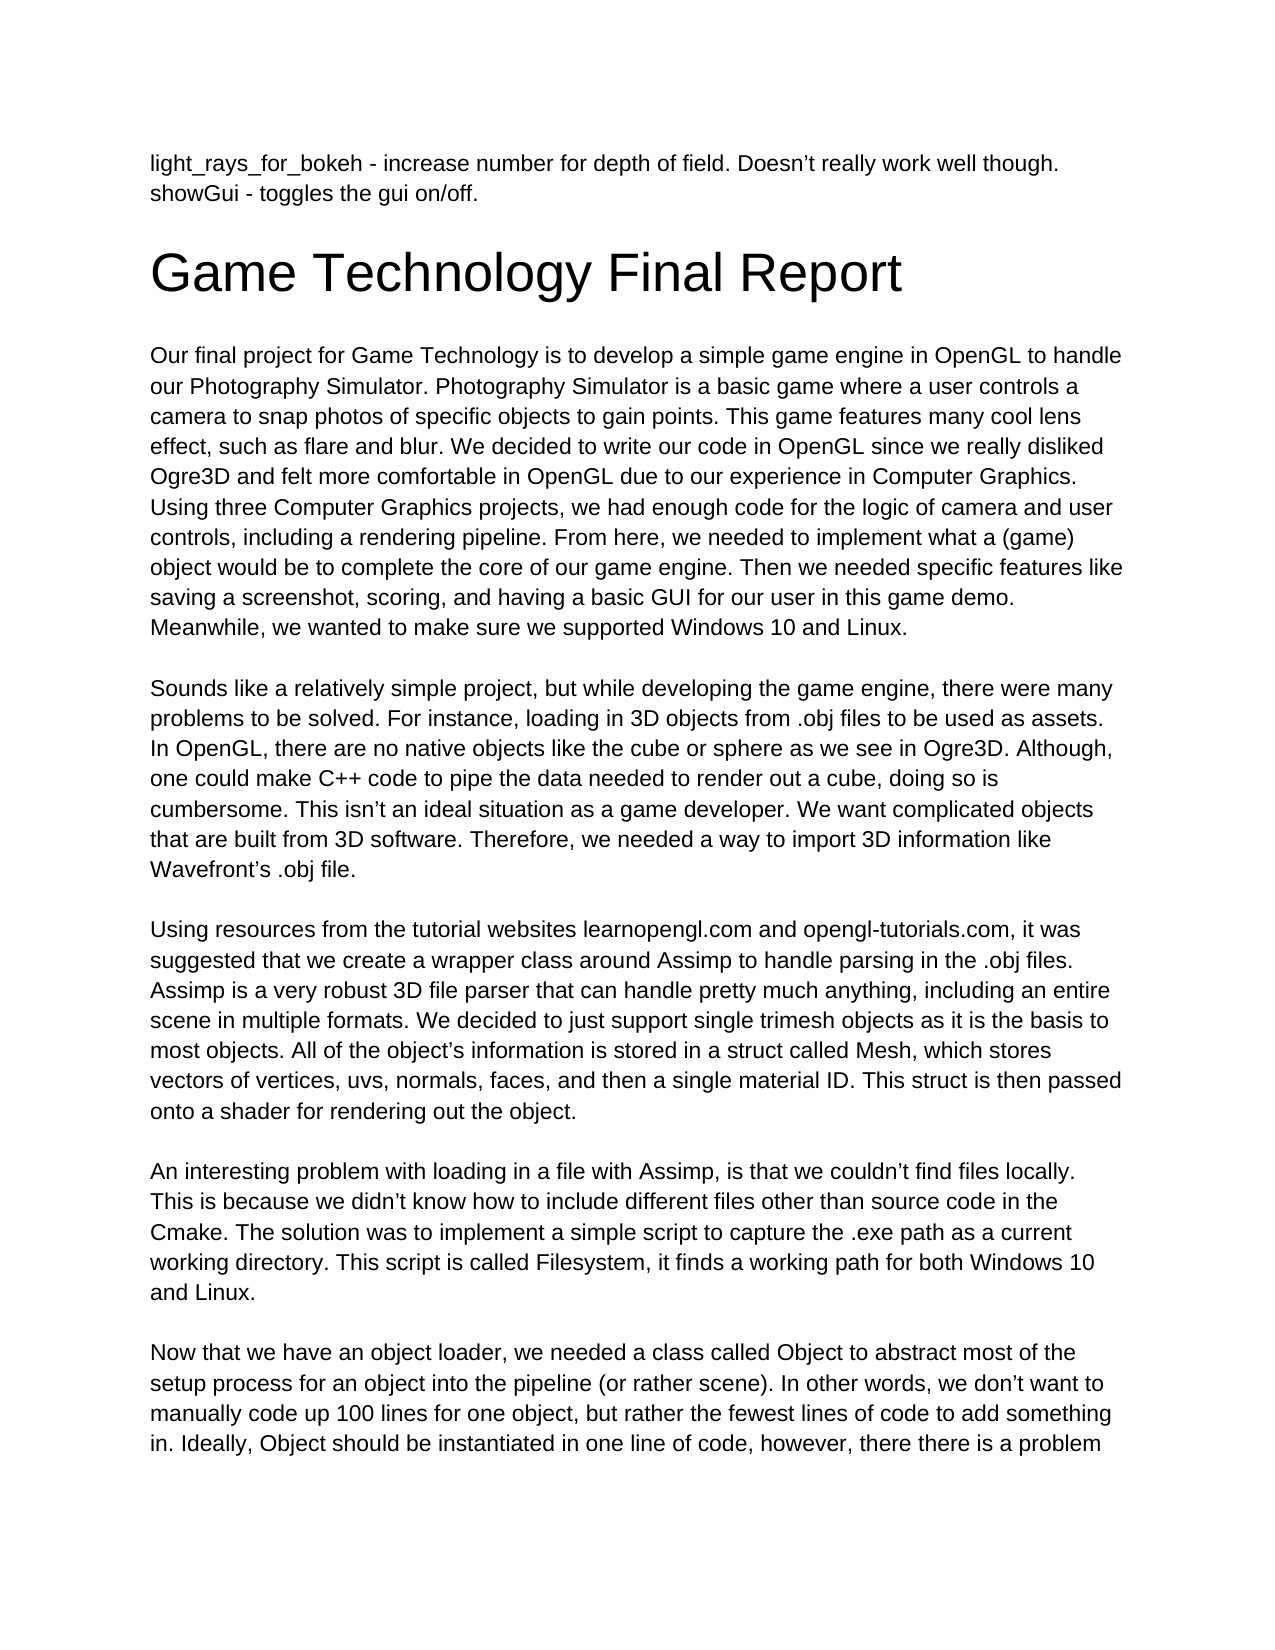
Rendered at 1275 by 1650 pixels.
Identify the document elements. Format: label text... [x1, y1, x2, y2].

text showGui - toggles the gui on/off. [150, 180, 1125, 207]
text Using resources from the tutorial websites learnopengl.com and opengl-tutorials.com, it was suggested that we create a wrapper class around Assimp to handle parsing in the .obj files. Assimp is a very robust 3D file parser that can handle pretty much anything, including an entire scene in multiple formats. We decided to just support single trimesh objects as it is the basis to most objects. All of the object’s information is stored in a struct called Mesh, which stores vectors of vertices, uvs, normals, faces, and then a single material ID. This struct is then passed onto a shader for rendering out the object. [150, 916, 1125, 1124]
text An interesting problem with loading in a file with Assimp, is that we couldn’t find files locally. This is because we didn’t know how to include different files other than source code in the Cmake. The solution was to implement a simple script to capture the .exe path as a current working directory. This script is called Filesystem, it finds a working path for both Windows 10 and Linux. [150, 1158, 1125, 1305]
text Our final project for Game Technology is to develop a simple game engine in OpenGL to handle our Photography Simulator. Photography Simulator is a basic game where a user controls a camera to snap photos of specific objects to gain points. This game features many cool lens effect, such as flare and blur. We decided to write our code in OpenGL since we really disliked Ogre3D and felt more comfortable in OpenGL due to our experience in Computer Graphics. Using three Computer Graphics projects, we had enough code for the logic of camera and user controls, including a rendering pipeline. From here, we needed to implement what a (game) object would be to complete the core of our game engine. Then we needed specific features like saving a screenshot, scoring, and having a basic GUI for our user in this game demo. Meanwhile, we wanted to make sure we supported Windows 10 and Linux. [150, 342, 1125, 641]
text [150, 1339, 1125, 1456]
text light_rays_for_bokeh - increase number for depth of field. Doesn’t really work well though. [150, 150, 1125, 176]
text Game Technology Final Report [150, 241, 1125, 303]
text Sounds like a relatively simple project, but while developing the game engine, there were many problems to be solved. For instance, loading in 3D objects from .obj files to be used as assets. In OpenGL, there are no native objects like the cube or sphere as we see in Ogre3D. Although, one could make C++ code to pipe the data needed to render out a cube, doing so is cumbersome. This isn’t an ideal situation as a game developer. We want complicated objects that are built from 3D software. Therefore, we needed a way to import 3D information like Wavefront’s .obj file. [150, 675, 1125, 882]
